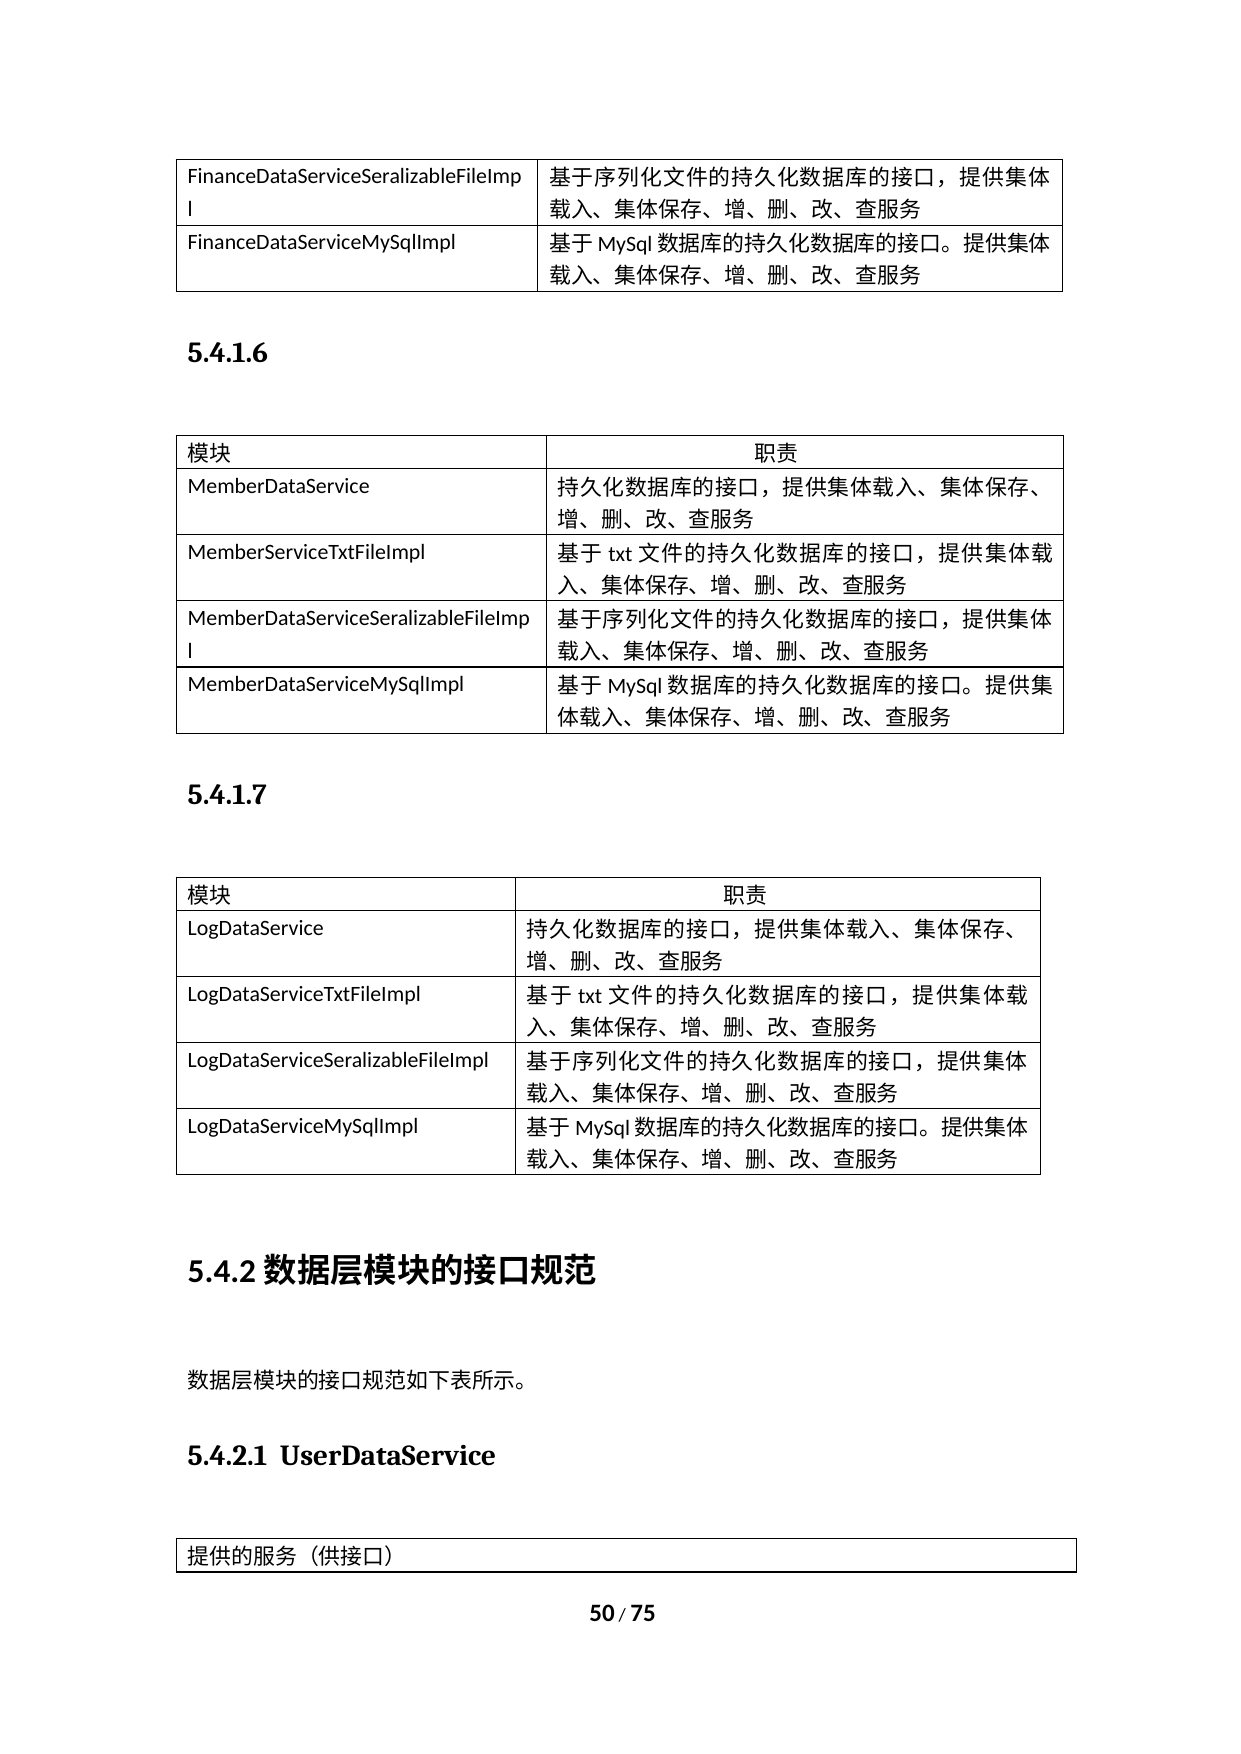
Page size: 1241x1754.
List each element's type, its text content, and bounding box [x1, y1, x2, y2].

table_cell FinanceDataServiceMySqlImpl [177, 226, 537, 291]
table_cell MemberDataServiceSeralizableFileImpl [177, 601, 546, 666]
table_cell 基于txt文件的持久化数据库的接口，提供集体载入、集体保存、增、删、改、查服务 [547, 535, 1063, 600]
table_cell 基于序列化文件的持久化数据库的接口，提供集体载入、集体保存、增、删、改、查服务 [516, 1043, 1040, 1108]
table_header 模块 [177, 436, 546, 468]
table_cell 基于序列化文件的持久化数据库的接口，提供集体载入、集体保存、增、删、改、查服务 [538, 160, 1062, 224]
table_cell 基于MySql数据库的持久化数据库的接口。提供集体载入、集体保存、增、删、改、查服务 [547, 668, 1063, 732]
table_cell FinanceDataServiceSeralizableFileImpl [177, 160, 537, 224]
table_cell 基于MySql数据库的持久化数据库的接口。提供集体载入、集体保存、增、删、改、查服务 [516, 1109, 1040, 1174]
table_cell MemberServiceTxtFileImpl [177, 535, 546, 600]
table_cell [538, 226, 1062, 291]
table_cell LogDataServiceTxtFileImpl [177, 977, 515, 1042]
table_cell 持久化数据库的接口，提供集体载入、集体保存、增、删、改、查服务 [516, 911, 1040, 976]
subtitle 5.4.1.7 [187, 763, 1053, 828]
table_cell LogDataServiceMySqlImpl [177, 1109, 515, 1174]
table_cell 持久化数据库的接口，提供集体载入、集体保存、增、删、改、查服务 [547, 469, 1063, 534]
table_cell MemberDataService [177, 469, 546, 534]
table_cell 基于txt文件的持久化数据库的接口，提供集体载入、集体保存、增、删、改、查服务 [516, 977, 1040, 1042]
table_header 职责 [547, 436, 1063, 468]
subtitle 5.4.1.6 [187, 321, 1053, 386]
table_header 提供的服务（供接口） [177, 1539, 1076, 1571]
table_cell 基于序列化文件的持久化数据库的接口，提供集体载入、集体保存、增、删、改、查服务 [547, 601, 1063, 666]
table_cell LogDataService [177, 911, 515, 976]
subtitle 5.4.2 数据层模块的接口规范 [187, 1235, 1053, 1300]
table_header 模块 [177, 878, 515, 910]
table_cell MemberDataServiceMySqlImpl [177, 668, 546, 732]
table_header 职责 [516, 878, 1040, 910]
table_cell LogDataServiceSeralizableFileImpl [177, 1043, 515, 1108]
text 数据层模块的接口规范如下表所示。 [187, 1362, 1053, 1395]
subtitle 5.4.2.1 UserDataService [187, 1424, 1053, 1489]
